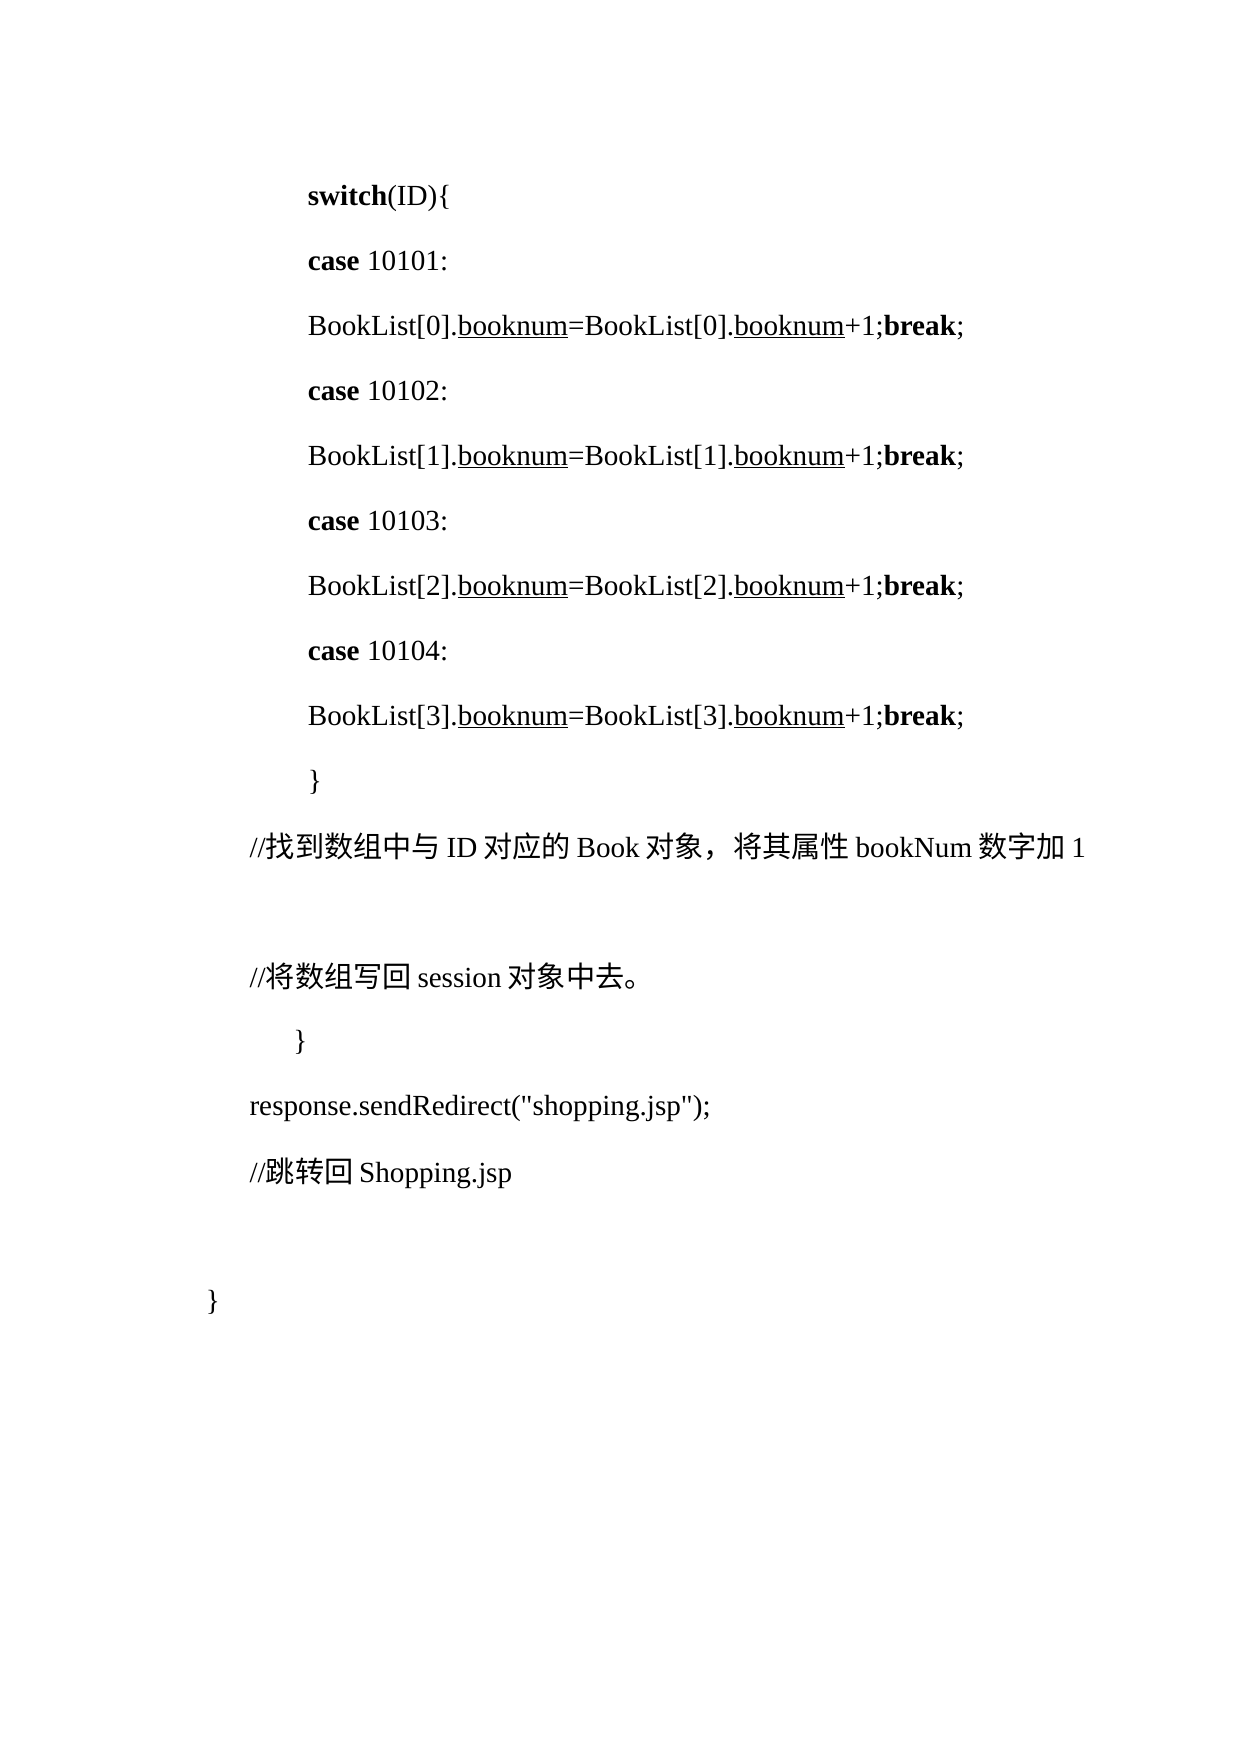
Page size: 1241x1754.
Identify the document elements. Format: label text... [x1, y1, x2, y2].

list BookList[2].booknum=BookList[2].booknum+1;break; [118, 552, 1093, 617]
list response.sendRedirect("shopping.jsp"); [118, 1072, 1093, 1137]
list } [118, 747, 1093, 812]
list BookList[1].booknum=BookList[1].booknum+1;break; [118, 422, 1093, 487]
list BookList[0].booknum=BookList[0].booknum+1;break; [118, 292, 1093, 357]
list //将数组写回session对象中去。 [118, 942, 1093, 1007]
list switch(ID){ [118, 162, 1093, 227]
list case 10101: [118, 227, 1093, 292]
list //跳转回Shopping.jsp [118, 1137, 1093, 1202]
list BookList[3].booknum=BookList[3].booknum+1;break; [118, 682, 1093, 747]
list } [118, 1007, 1093, 1072]
list } [118, 1267, 1093, 1332]
list //找到数组中与ID对应的Book对象，将其属性bookNum数字加1 [118, 812, 1093, 877]
list case 10102: [118, 357, 1093, 422]
list case 10104: [118, 617, 1093, 682]
list case 10103: [118, 487, 1093, 552]
